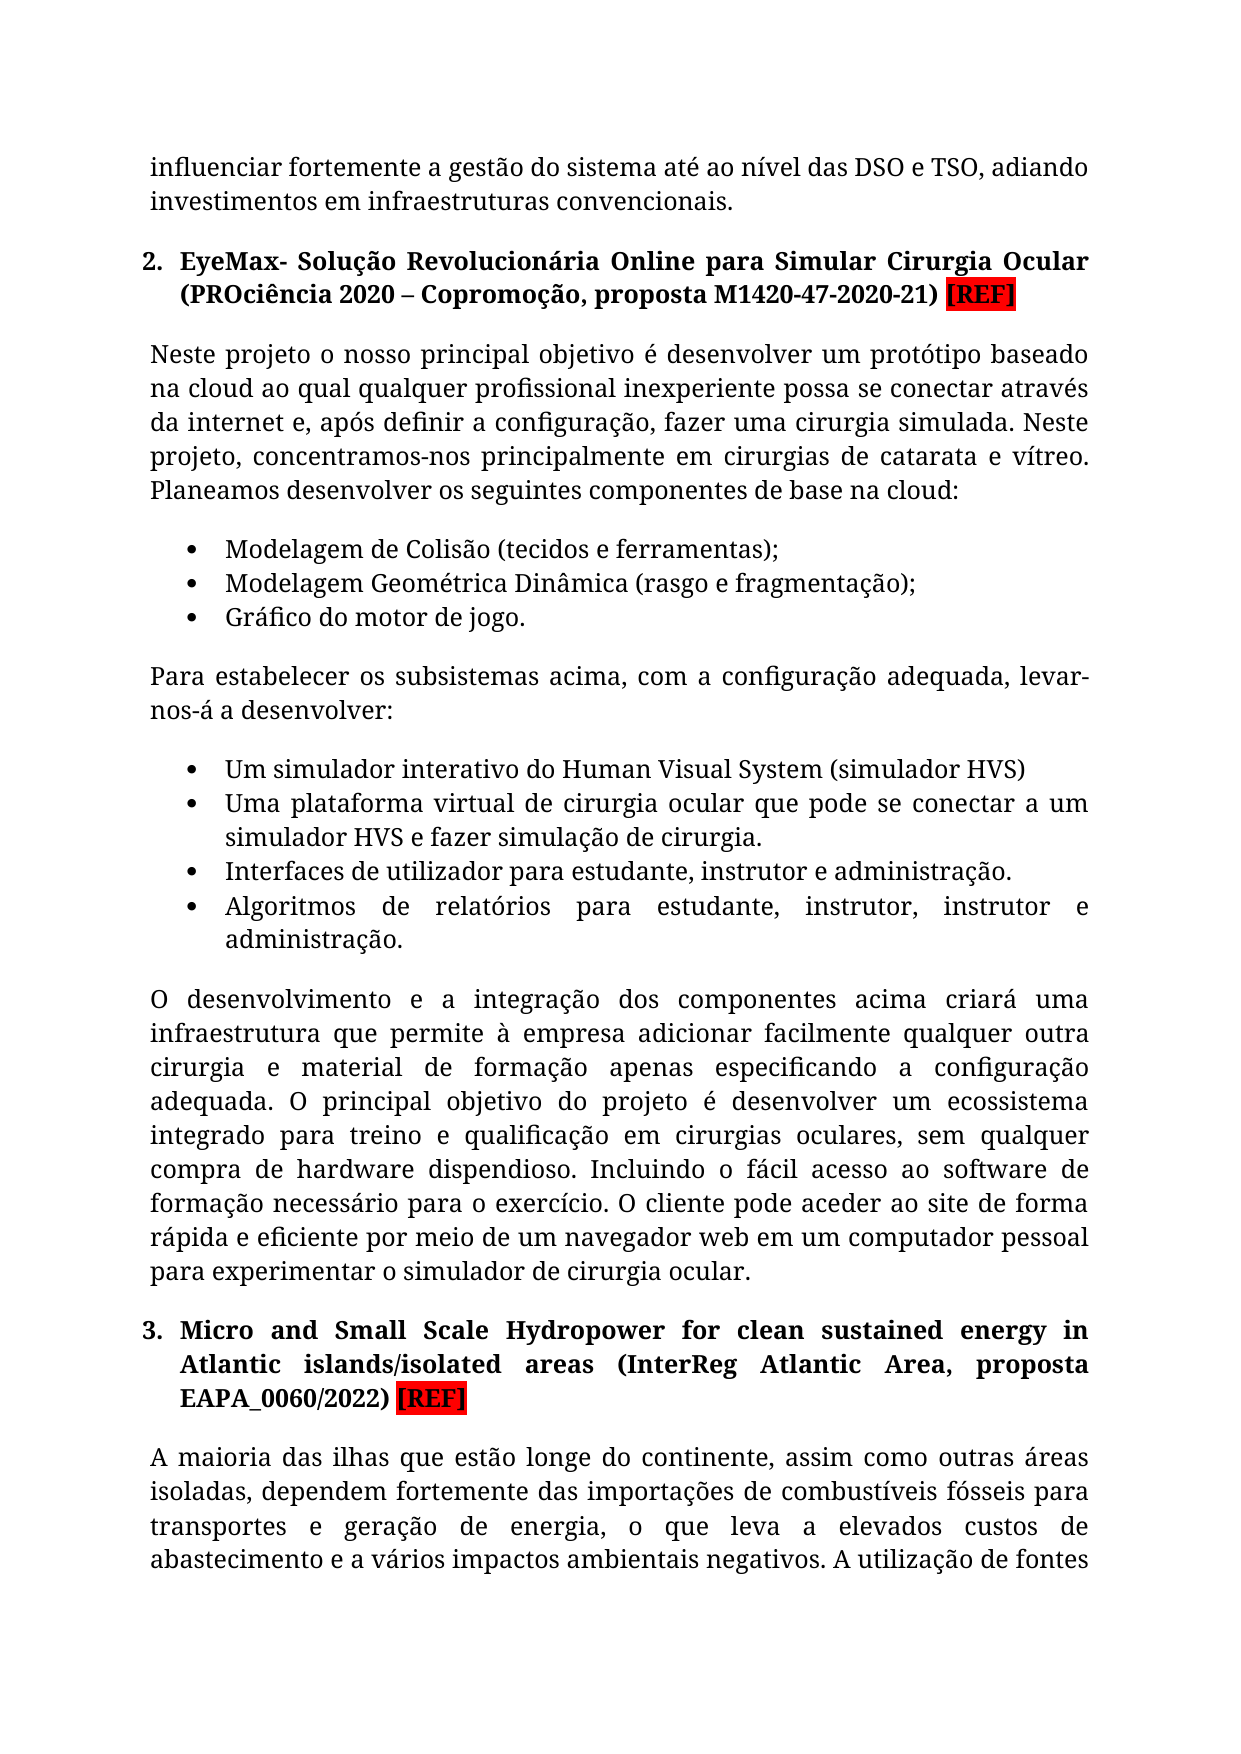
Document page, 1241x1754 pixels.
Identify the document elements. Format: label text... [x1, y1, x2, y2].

text O desenvolvimento e a integração dos componentes acima criará uma infraestrutura que permite à empresa adicionar facilmente qualquer outra cirurgia e material de formação apenas especificando a configuração adequada. O principal objetivo do projeto é desenvolver um ecossistema integrado para treino e qualificação em cirurgias oculares, sem qualquer compra de hardware dispendioso. Incluindo o fácil acesso ao software de formação necessário para o exercício. O cliente pode aceder ao site de forma rápida e eficiente por meio de um navegador web em um computador pessoal para experimentar o simulador de cirurgia ocular. [150, 981, 1090, 1288]
list Uma plataforma virtual de cirurgia ocular que pode se conectar a um simulador HVS e fazer simulação de cirurgia. [187, 786, 1090, 854]
text Para estabelecer os subsistemas acima, com a configuração adequada, levar-nos-á a desenvolver: [150, 659, 1090, 727]
list Modelagem de Colisão (tecidos e ferramentas); [187, 532, 1090, 566]
list Gráfico do motor de jogo. [187, 600, 1090, 634]
list Modelagem Geométrica Dinâmica (rasgo e fragmentação); [187, 566, 1090, 600]
list EyeMax- Solução Revolucionária Online para Simular Cirurgia Ocular (PROciência 2020 – Copromoção, proposta M1420-47-2020-21) [REF] [142, 243, 1090, 311]
list Interfaces de utilizador para estudante, instrutor e administração. [187, 854, 1090, 888]
list Um simulador interativo do Human Visual System (simulador HVS) [187, 752, 1090, 786]
text Neste projeto o nosso principal objetivo é desenvolver um protótipo baseado na cloud ao qual qualquer profissional inexperiente possa se conectar através da internet e, após definir a configuração, fazer uma cirurgia simulada. Neste projeto, concentramos-nos principalmente em cirurgias de catarata e vítreo. Planeamos desenvolver os seguintes componentes de base na cloud: [150, 336, 1090, 507]
list Algoritmos de relatórios para estudante, instrutor, instrutor e administração. [187, 888, 1090, 956]
list Micro and Small Scale Hydropower for clean sustained energy in Atlantic islands/isolated areas (InterReg Atlantic Area, proposta EAPA_0060/2022) [REF] [142, 1313, 1090, 1415]
